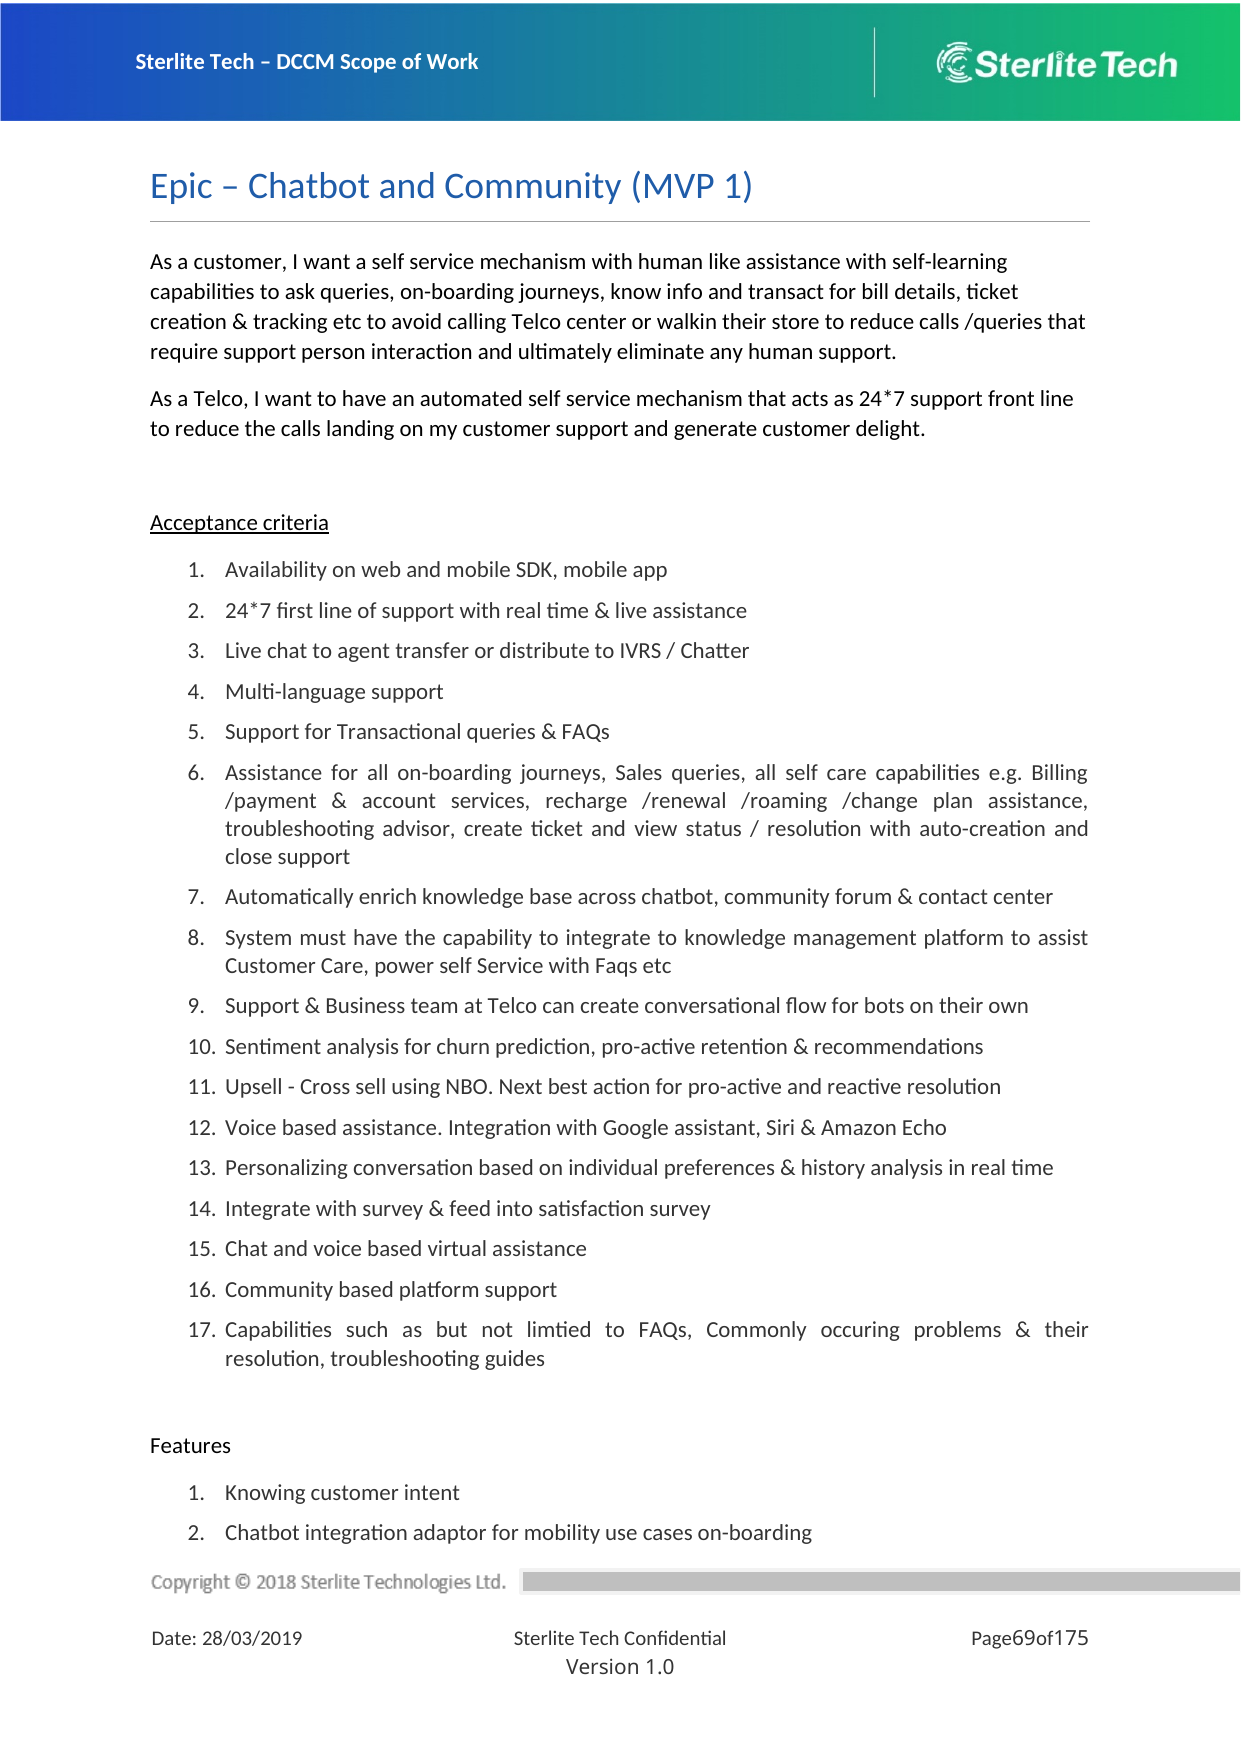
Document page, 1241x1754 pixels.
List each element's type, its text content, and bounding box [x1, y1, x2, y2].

list Live chat to agent transfer or distribute to IVRS / Chatter [187, 636, 1090, 664]
list System must have the capability to integrate to knowledge management platform to assist Customer Care, power self Service with Faqs etc [187, 923, 1090, 979]
picture [150, 1571, 511, 1595]
list Sentiment analysis for churn prediction, pro-active retention & recommendations [187, 1032, 1090, 1060]
subtitle Epic – Chatbot and Community (MVP 1) [150, 162, 1090, 221]
list Availability on web and mobile SDK, mobile app [187, 555, 1090, 583]
list Support for Transactional queries & FAQs [187, 717, 1090, 745]
picture [0, 3, 1241, 121]
list Support & Business team at Telco can create conversational flow for bots on their own [187, 991, 1090, 1019]
text As a Telco, I want to have an automated self service mechanism that acts as 24*7 support front line to reduce the calls landing on my customer support and generate customer delight. [150, 384, 1090, 443]
list Community based platform support [187, 1275, 1090, 1303]
list Multi-language support [187, 677, 1090, 705]
list Personalizing conversation based on individual preferences & history analysis in real time [187, 1153, 1090, 1182]
text As a customer, I want a self service mechanism with human like assistance with self-learning capabilities to ask queries, on-boarding journeys, know info and transact for bill details, ticket creation & tracking etc to avoid calling Telco center or walkin their store to reduce calls /queries that require support person interaction and ultimately eliminate any human support. [150, 247, 1090, 366]
list Upsell - Cross sell using NBO. Next best action for pro-active and reactive resolution [187, 1072, 1090, 1101]
list Knowing customer intent [187, 1478, 1090, 1506]
list Integrate with survey & feed into satisfaction survey [187, 1194, 1090, 1222]
list 24*7 first line of support with real time & live assistance [187, 596, 1090, 624]
list Chatbot integration adaptor for mobility use cases on-boarding [187, 1518, 1090, 1546]
list Capabilities such as but not limtied to FAQs, Commonly occuring problems & their resolution, troubleshooting guides [187, 1316, 1090, 1372]
list Voice based assistance. Integration with Google assistant, Siri & Amazon Echo [187, 1113, 1090, 1141]
text Acceptance criteria [150, 508, 1090, 536]
list Chat and voice based virtual assistance [187, 1234, 1090, 1263]
text Features [150, 1431, 1090, 1459]
list Assistance for all on-boarding journeys, Sales queries, all self care capabilities e.g. Billing /payment & account services, recharge /renewal /roaming /change plan assistance, troubleshooting advisor, create ticket and view status / resolution with auto-creation and close support [187, 758, 1090, 870]
list Automatically enrich knowledge base across chatbot, community forum & contact center [187, 882, 1090, 910]
